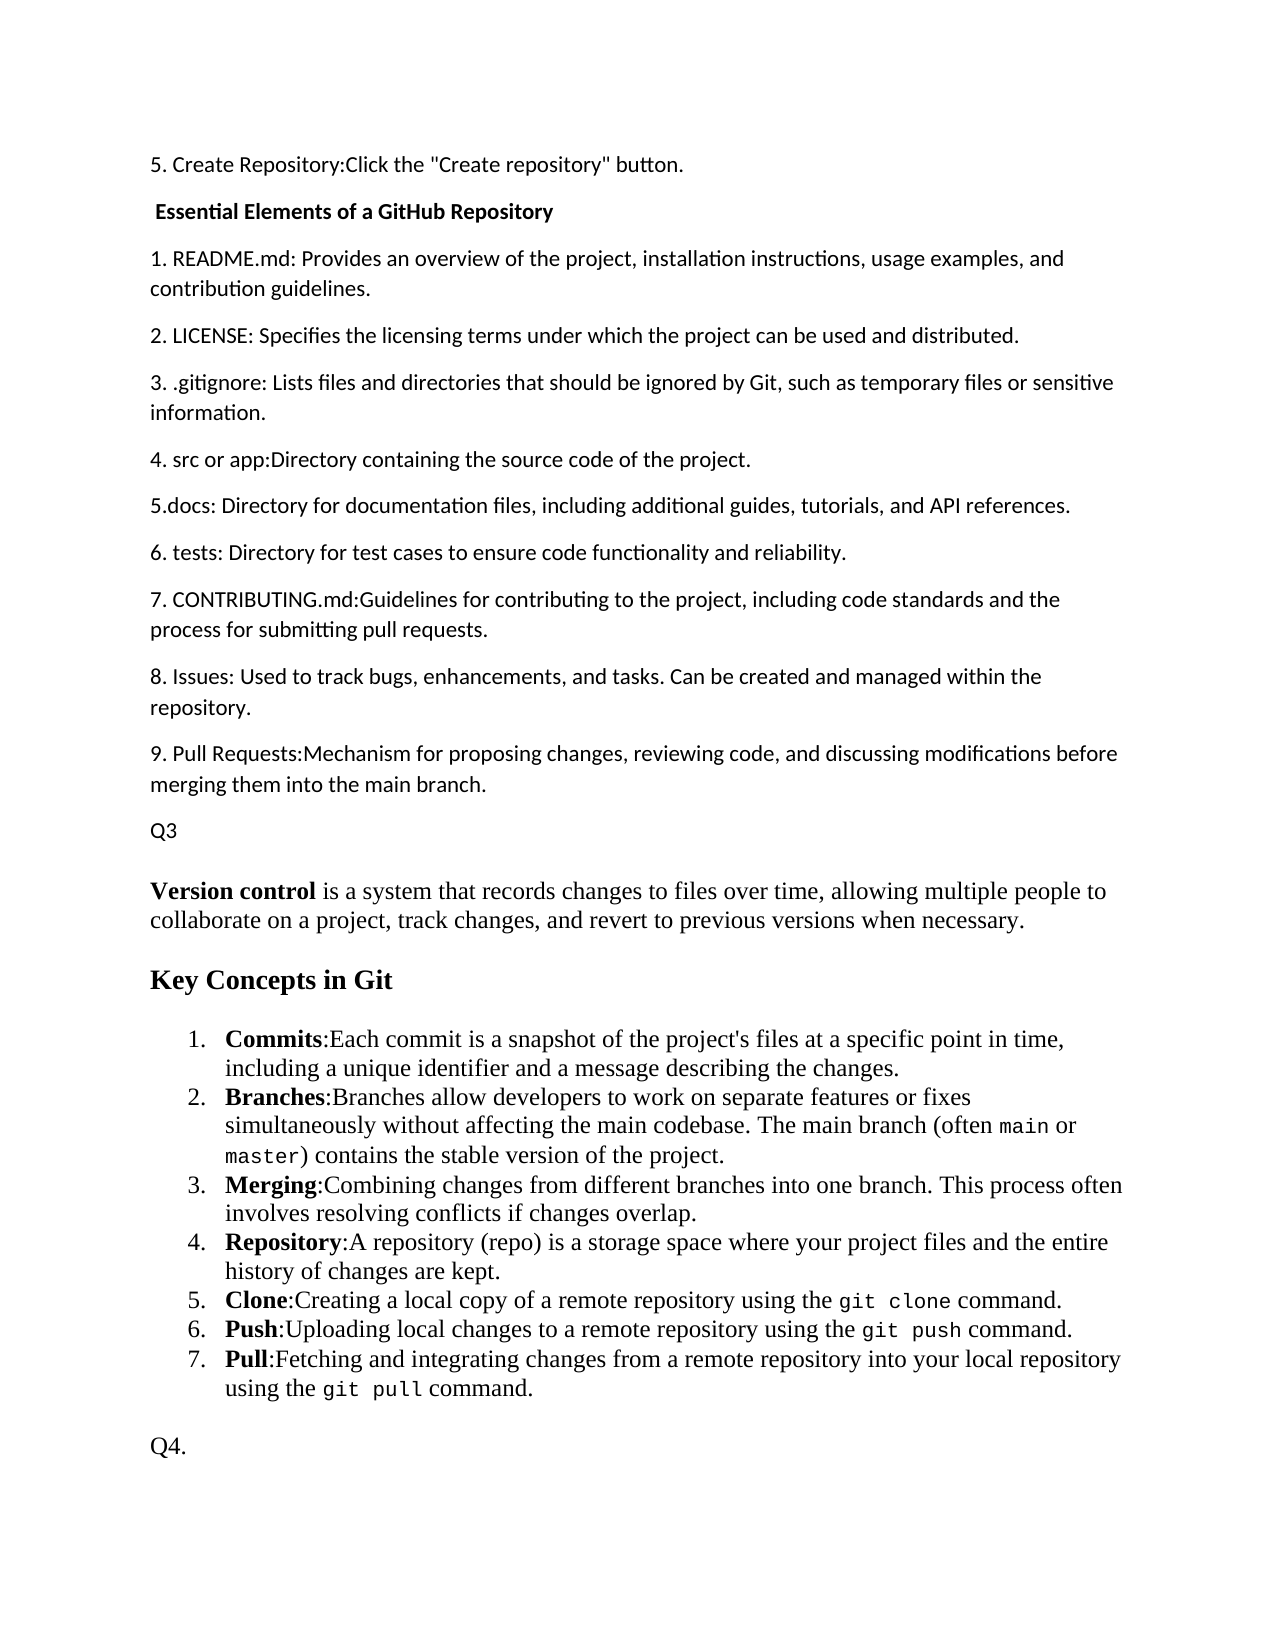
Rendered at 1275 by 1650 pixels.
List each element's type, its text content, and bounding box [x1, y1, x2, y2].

list Repository:A repository (repo) is a storage space where your project files and the entire history of changes are kept. [187, 1227, 1125, 1285]
text Q3 [150, 817, 1125, 845]
text Q4. [150, 1431, 1125, 1460]
list Clone:Creating a local copy of a remote repository using the git clone command. [187, 1285, 1125, 1314]
text 4. src or app:Directory containing the source code of the project. [150, 445, 1125, 473]
list Commits:Each commit is a snapshot of the project's files at a specific point in time, including a unique identifier and a message describing the changes. [187, 1024, 1125, 1082]
text Version control is a system that records changes to files over time, allowing multiple people to collaborate on a project, track changes, and revert to previous versions when necessary. [150, 876, 1125, 933]
text 8. Issues: Used to track bugs, enhancements, and tasks. Can be created and managed within the repository. [150, 662, 1125, 721]
text 9. Pull Requests:Mechanism for proposing changes, reviewing code, and discussing modifications before merging them into the main branch. [150, 739, 1125, 798]
text Essential Elements of a GitHub Repository [150, 197, 1125, 225]
list Pull:Fetching and integrating changes from a remote repository into your local repository using the git pull command. [187, 1344, 1125, 1402]
list Merging:Combining changes from different branches into one branch. This process often involves resolving conflicts if changes overlap. [187, 1170, 1125, 1227]
text 1. README.md: Provides an overview of the project, installation instructions, usage examples, and contribution guidelines. [150, 244, 1125, 302]
text 5. Create Repository:Click the "Create repository" button. [150, 150, 1125, 178]
text 5.docs: Directory for documentation files, including additional guides, tutorials, and API references. [150, 492, 1125, 520]
text 2. LICENSE: Specifies the licensing terms under which the project can be used and distributed. [150, 321, 1125, 349]
text Key Concepts in Git [150, 963, 1125, 995]
text 3. .gitignore: Lists files and directories that should be ignored by Git, such as temporary files or sensitive information. [150, 368, 1125, 426]
text 6. tests: Directory for test cases to ensure code functionality and reliability. [150, 538, 1125, 567]
list Branches:Branches allow developers to work on separate features or fixes simultaneously without affecting the main codebase. The main branch (often main or master) contains the stable version of the project. [187, 1082, 1125, 1170]
list Push:Uploading local changes to a remote repository using the git push command. [187, 1314, 1125, 1344]
text 7. CONTRIBUTING.md:Guidelines for contributing to the project, including code standards and the process for submitting pull requests. [150, 585, 1125, 644]
